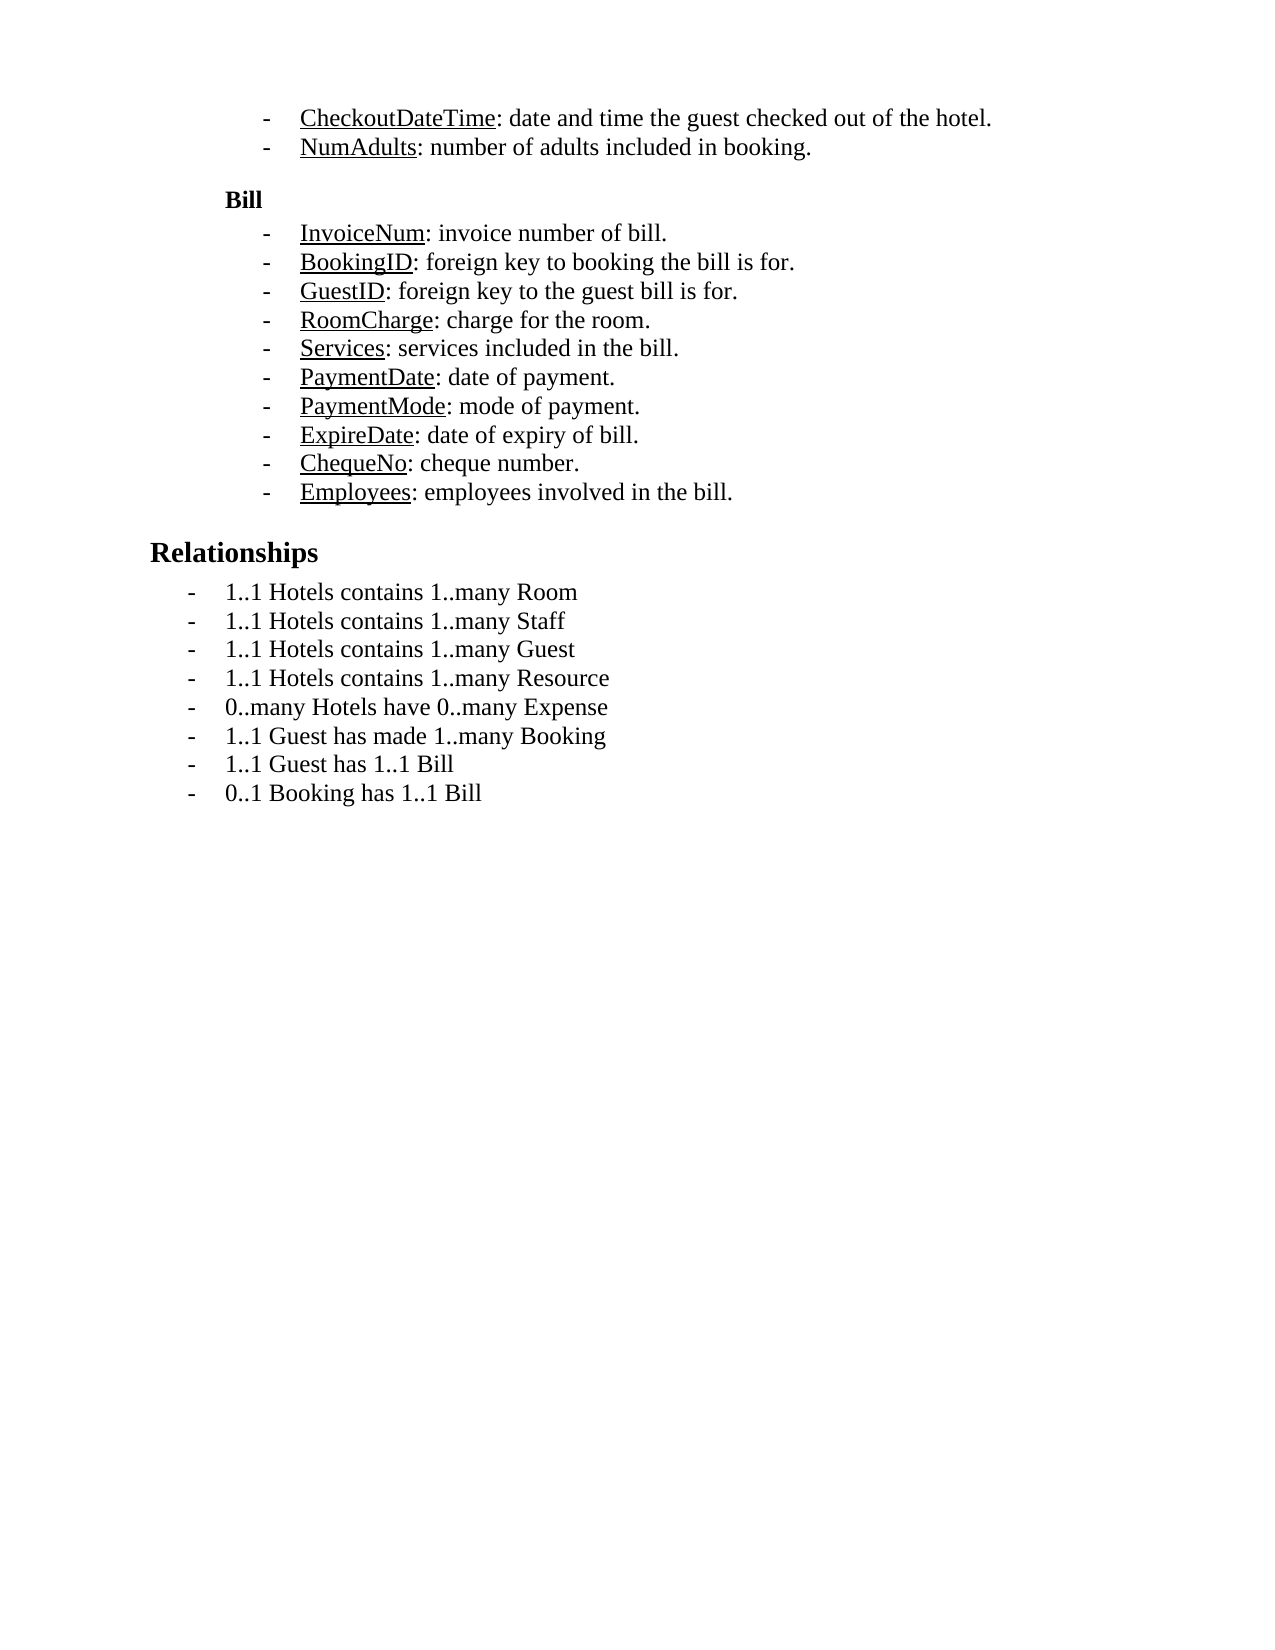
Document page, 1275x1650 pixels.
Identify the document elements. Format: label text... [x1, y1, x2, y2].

list 1..1 Guest has 1..1 Bill [187, 749, 1125, 778]
list 1..1 Guest has made 1..many Booking [187, 721, 1125, 749]
list Employees: employees involved in the bill. [262, 477, 1125, 506]
list ExpireDate: date of expiry of bill. [262, 420, 1125, 448]
list 1..1 Hotels contains 1..many Staff [187, 606, 1125, 634]
list BookingID: foreign key to booking the bill is for. [262, 247, 1125, 276]
list CheckoutDateTime: date and time the guest checked out of the hotel. [262, 103, 1125, 132]
subtitle Bill [225, 186, 1125, 214]
list 0..1 Booking has 1..1 Bill [187, 778, 1125, 807]
list ChequeNo: cheque number. [262, 448, 1125, 477]
list NumAdults: number of adults included in booking. [262, 132, 1125, 161]
list 1..1 Hotels contains 1..many Guest [187, 634, 1125, 663]
list 1..1 Hotels contains 1..many Resource [187, 663, 1125, 692]
list 1..1 Hotels contains 1..many Room [187, 577, 1125, 606]
list Services: services included in the bill. [262, 333, 1125, 362]
list 0..many Hotels have 0..many Expense [187, 692, 1125, 721]
list RoomCharge: charge for the room. [262, 305, 1125, 333]
list PaymentDate: date of payment. [262, 362, 1125, 391]
list GuestID: foreign key to the guest bill is for. [262, 276, 1125, 305]
list PaymentMode: mode of payment. [262, 391, 1125, 420]
list InvoiceNum: invoice number of bill. [262, 218, 1125, 247]
subtitle Relationships [150, 535, 1125, 569]
